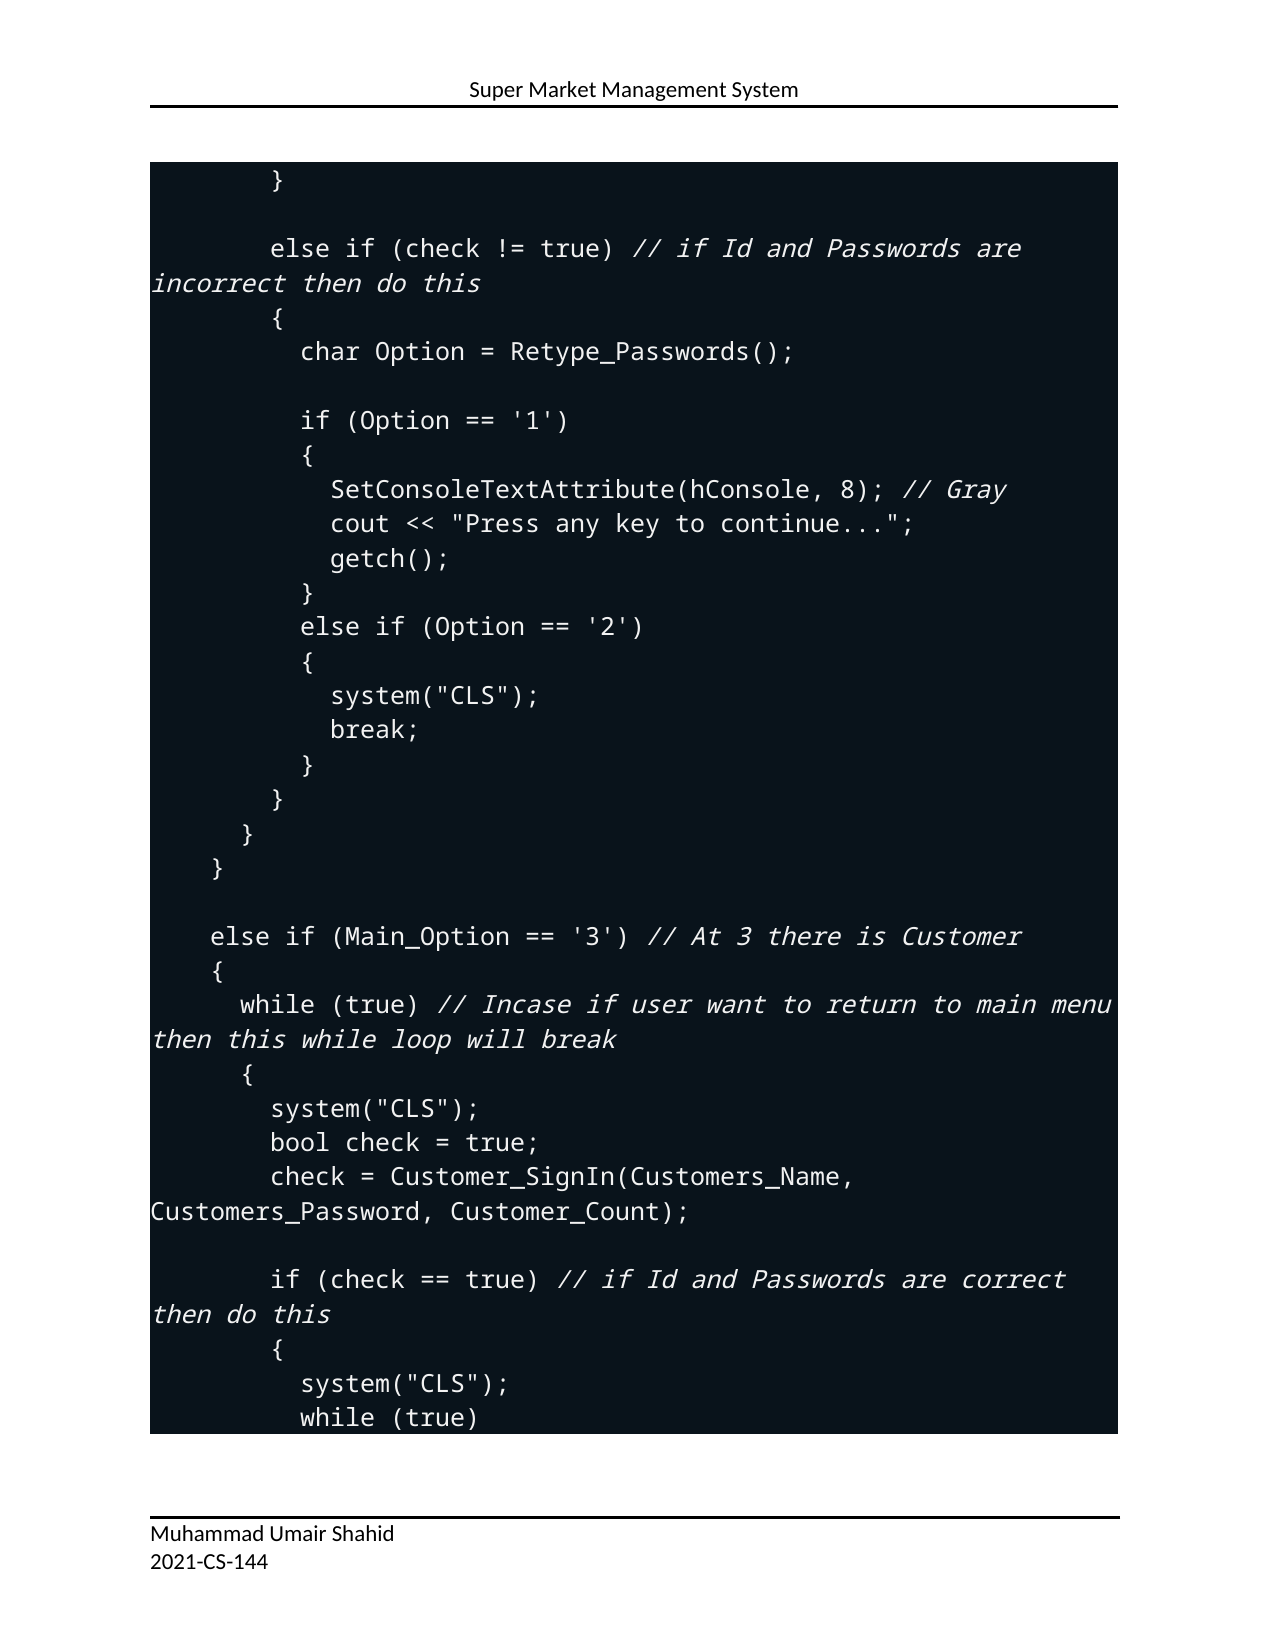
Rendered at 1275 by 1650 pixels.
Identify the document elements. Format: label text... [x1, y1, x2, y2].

text break; [150, 712, 1118, 746]
text bool check = true; [150, 1124, 1118, 1159]
text { [150, 437, 1118, 471]
text { [150, 1331, 1118, 1365]
text check = Customer_SignIn(Customers_Name, Customers_Password, Customer_Count); [150, 1159, 1118, 1227]
text while (true) // Incase if user want to return to main menu then this while loop will break [150, 987, 1118, 1056]
text getch(); [150, 540, 1118, 574]
text else if (check != true) // if Id and Passwords are incorrect then do this [150, 231, 1118, 299]
text } [150, 781, 1118, 815]
text while (true) [150, 1399, 1118, 1434]
text } [150, 815, 1118, 849]
text } [150, 574, 1118, 609]
text { [150, 643, 1118, 677]
text { [150, 1056, 1118, 1090]
text SetConsoleTextAttribute(hConsole, 8); // Gray [150, 471, 1118, 506]
text } [150, 746, 1118, 781]
text if (check == true) // if Id and Passwords are correct then do this [150, 1262, 1118, 1331]
text else if (Main_Option == '3') // At 3 there is Customer [150, 918, 1118, 952]
text if (Option == '1') [150, 402, 1118, 437]
text char Option = Retype_Passwords(); [150, 334, 1118, 368]
text } [150, 849, 1118, 884]
text system("CLS"); [150, 677, 1118, 712]
text system("CLS"); [150, 1365, 1118, 1399]
text else if (Option == '2') [150, 609, 1118, 643]
text cout << "Press any key to continue..."; [150, 506, 1118, 540]
text } [150, 162, 1118, 196]
text { [150, 299, 1118, 334]
text { [150, 952, 1118, 987]
text system("CLS"); [150, 1090, 1118, 1124]
